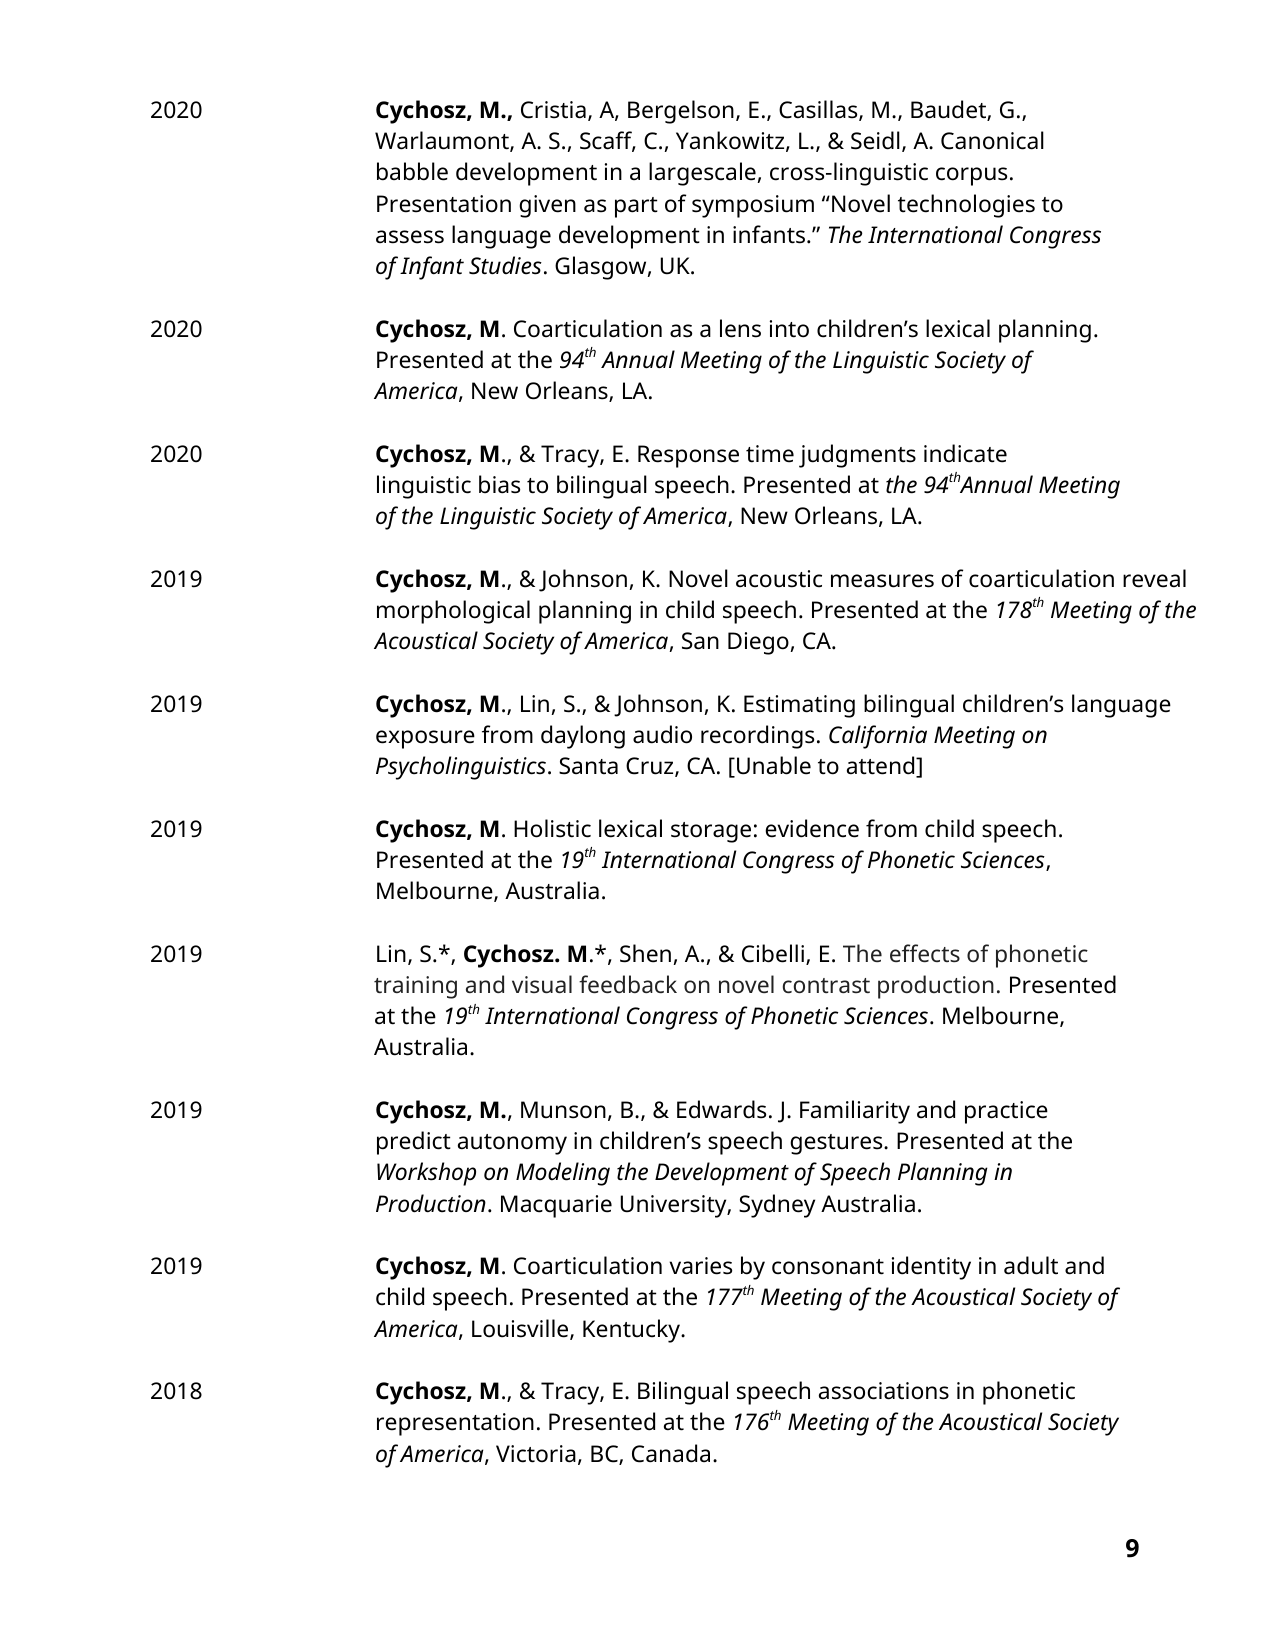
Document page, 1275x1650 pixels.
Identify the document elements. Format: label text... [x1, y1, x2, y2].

text linguistic bias to bilingual speech. Presented at the 94thAnnual Meeting of the Linguistic Society of America, New Orleans, LA. [375, 469, 1125, 531]
text 2019 Cychosz, M., & Johnson, K. Novel acoustic measures of coarticulation reveal morphological planning in child speech. Presented at the 178th Meeting of the Acoustical Society of America, San Diego, CA. [150, 563, 1200, 656]
text 2020 Cychosz, M., Cristia, A, Bergelson, E., Casillas, M., Baudet, G., Warlaumont, A. S., Scaff, C., Yankowitz, L., & Seidl, A. Canonical babble development in a largescale, cross-linguistic corpus. Presentation given as part of symposium “Novel technologies to assess language development in infants.” The International Congress of Infant Studies. Glasgow, UK. [150, 94, 1125, 281]
text 2019 Lin, S.*, Cychosz. M.*, Shen, A., & Cibelli, E. The effects of phonetic training and visual feedback on novel contrast production. Presented at the 19th International Congress of Phonetic Sciences. Melbourne, Australia. [150, 938, 1125, 1063]
text 2019 Cychosz, M., Munson, B., & Edwards. J. Familiarity and practice predict autonomy in children’s speech gestures. Presented at the Workshop on Modeling the Development of Speech Planning in Production. Macquarie University, Sydney Australia. [150, 1094, 1125, 1219]
text Presented at the 94th Annual Meeting of the Linguistic Society of America, New Orleans, LA. [375, 344, 1125, 406]
text 2020 Cychosz, M. Coarticulation as a lens into children’s lexical planning. [150, 313, 1125, 344]
text 2018 Cychosz, M., & Tracy, E. Bilingual speech associations in phonetic representation. Presented at the 176th Meeting of the Acoustical Society of America, Victoria, BC, Canada. [150, 1375, 1125, 1469]
text 2019 Cychosz, M., Lin, S., & Johnson, K. Estimating bilingual children’s language exposure from daylong audio recordings. California Meeting on Psycholinguistics. Santa Cruz, CA. [Unable to attend] [150, 688, 1200, 781]
text 2019 Cychosz, M. Coarticulation varies by consonant identity in adult and child speech. Presented at the 177th Meeting of the Acoustical Society of America, Louisville, Kentucky. [150, 1250, 1125, 1344]
text 2020 Cychosz, M., & Tracy, E. Response time judgments indicate [150, 438, 1125, 469]
text 2019 Cychosz, M. Holistic lexical storage: evidence from child speech. Presented at the 19th International Congress of Phonetic Sciences, Melbourne, Australia. [150, 813, 1125, 906]
